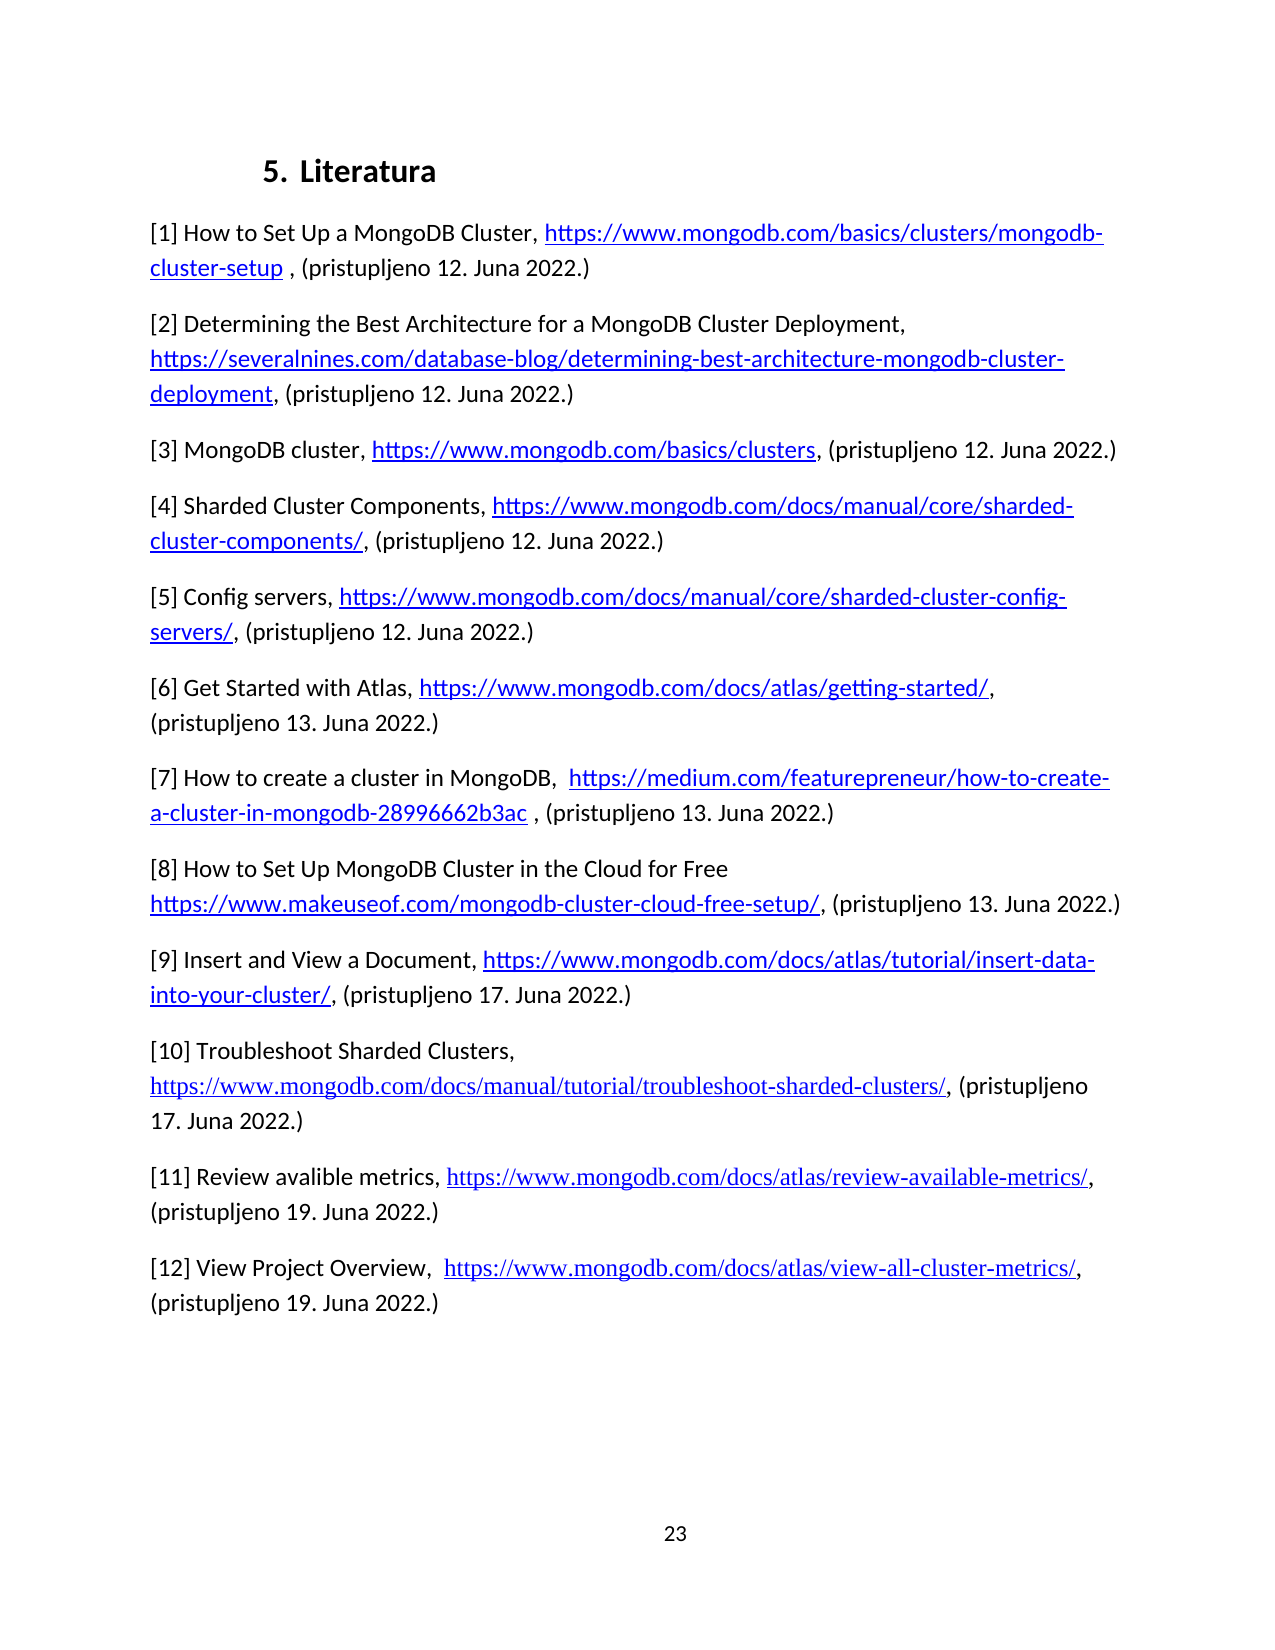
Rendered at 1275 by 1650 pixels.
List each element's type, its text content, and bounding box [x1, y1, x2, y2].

text [8] How to Set Up MongoDB Cluster in the Cloud for Free https://www.makeuseof.com/mongodb-cluster-cloud-free-setup/, (pristupljeno 13. Juna 2022.) [150, 853, 1125, 919]
list Literatura [262, 150, 1125, 191]
text [4] Sharded Cluster Components, https://www.mongodb.com/docs/manual/core/sharded-cluster-components/, (pristupljeno 12. Juna 2022.) [150, 490, 1125, 556]
text [3] MongoDB cluster, https://www.mongodb.com/basics/clusters, (pristupljeno 12. Juna 2022.) [150, 434, 1125, 465]
text [5] Config servers, https://www.mongodb.com/docs/manual/core/sharded-cluster-config-servers/, (pristupljeno 12. Juna 2022.) [150, 581, 1125, 646]
text [1] How to Set Up a MongoDB Cluster, https://www.mongodb.com/basics/clusters/mongodb-cluster-setup , (pristupljeno 12. Juna 2022.) [150, 218, 1125, 283]
text [12] View Project Overview, https://www.mongodb.com/docs/atlas/view-all-cluster-metrics/, (pristupljeno 19. Juna 2022.) [150, 1252, 1125, 1317]
text [9] Insert and View a Document, https://www.mongodb.com/docs/atlas/tutorial/insert-data-into-your-cluster/, (pristupljeno 17. Juna 2022.) [150, 944, 1125, 1010]
text [10] Troubleshoot Sharded Clusters, https://www.mongodb.com/docs/manual/tutorial/troubleshoot-sharded-clusters/, (pristupljeno 17. Juna 2022.) [150, 1035, 1125, 1136]
text [2] Determining the Best Architecture for a MongoDB Cluster Deployment, https://severalnines.com/database-blog/determining-best-architecture-mongodb-cluster-deployment, (pristupljeno 12. Juna 2022.) [150, 308, 1125, 409]
text [7] How to create a cluster in MongoDB, https://medium.com/featurepreneur/how-to-create-a-cluster-in-mongodb-28996662b3ac , (pristupljeno 13. Juna 2022.) [150, 763, 1125, 828]
text [6] Get Started with Atlas, https://www.mongodb.com/docs/atlas/getting-started/, (pristupljeno 13. Juna 2022.) [150, 672, 1125, 737]
text [11] Review avalible metrics, https://www.mongodb.com/docs/atlas/review-available-metrics/, (pristupljeno 19. Juna 2022.) [150, 1161, 1125, 1226]
